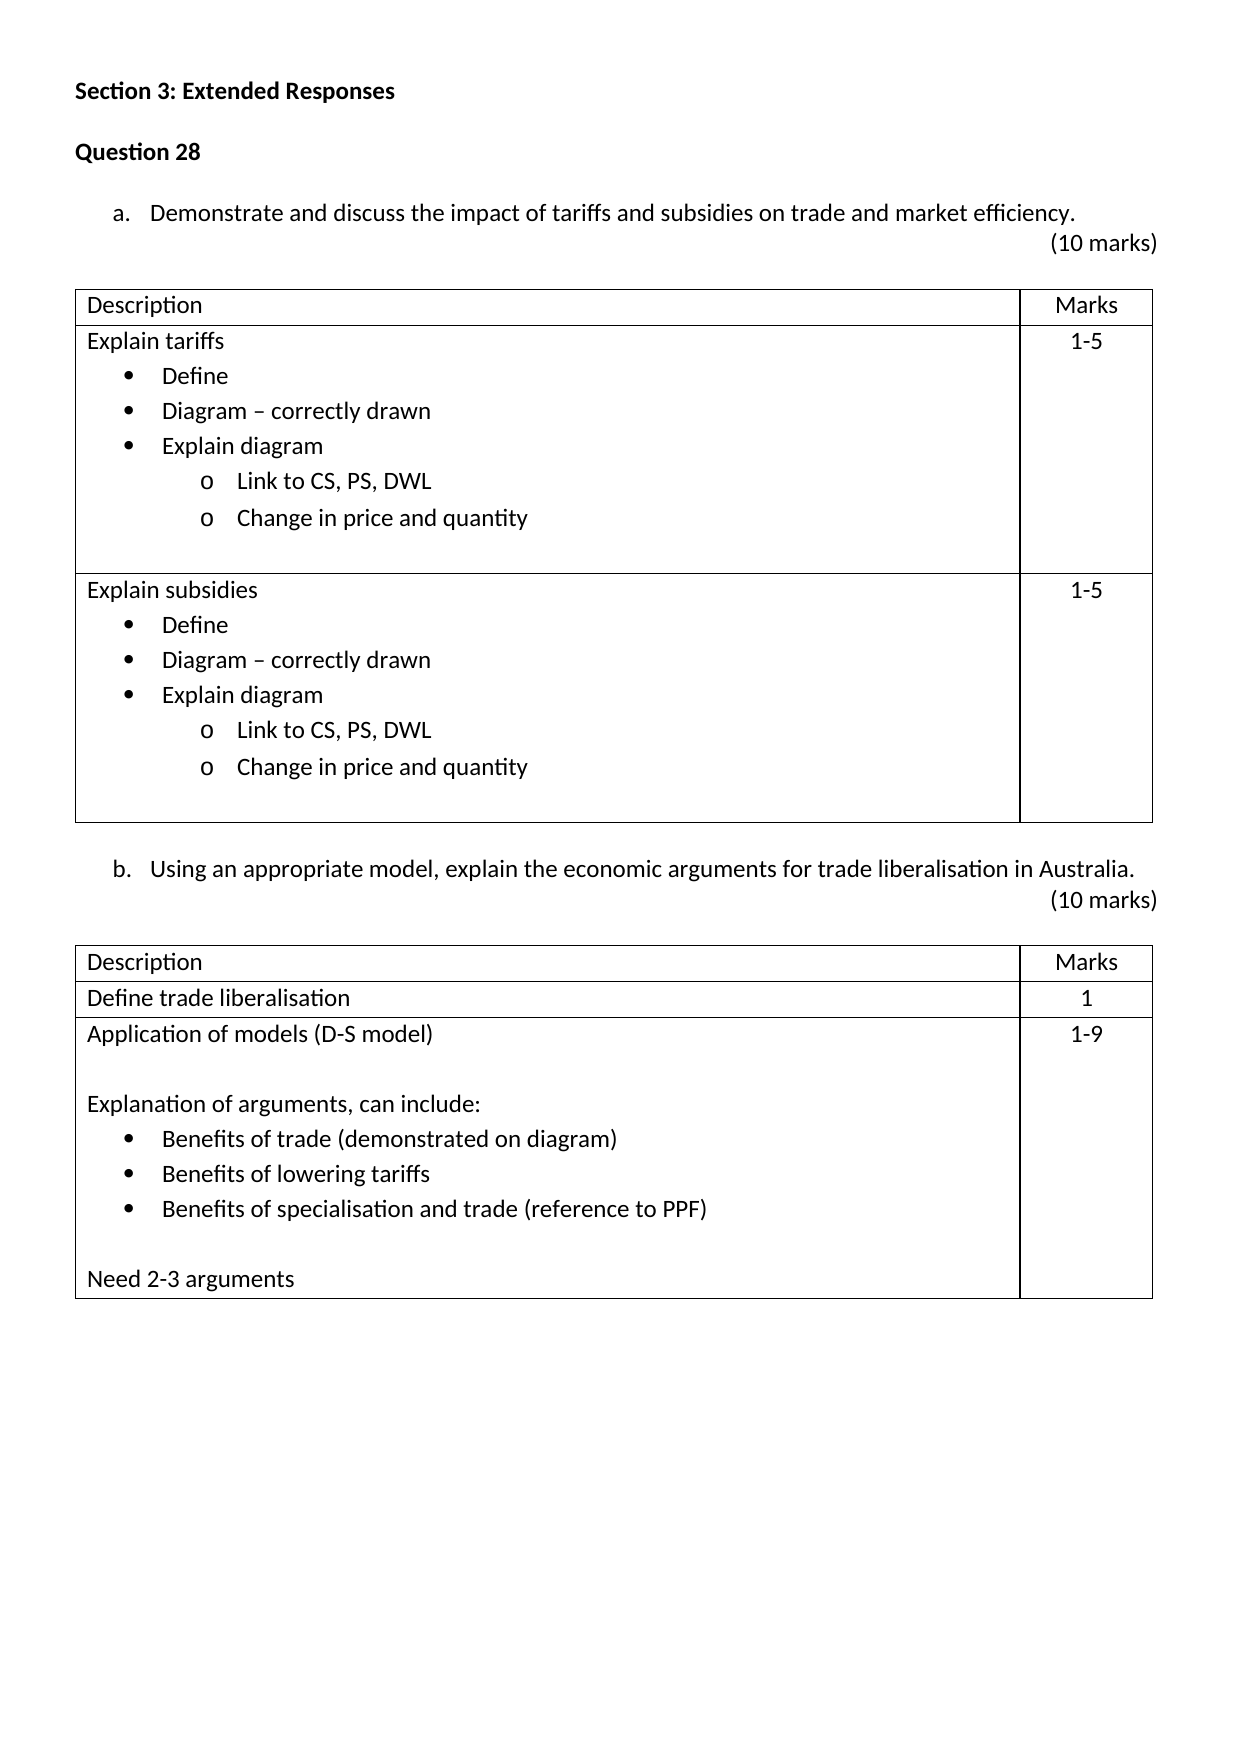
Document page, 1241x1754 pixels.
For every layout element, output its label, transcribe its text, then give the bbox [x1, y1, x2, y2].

table_header Description [76, 290, 1019, 324]
table_cell 1 [1021, 982, 1152, 1017]
table_cell Explain tariffs Define Diagram – correctly drawn Explain diagram Link to CS, PS, DWL Change in price and quantity [76, 326, 1019, 573]
list Demonstrate and discuss the impact of tariffs and subsidies on trade and market efficiency. [112, 197, 1165, 228]
list Using an appropriate model, explain the economic arguments for trade liberalisation in Australia. (10 marks) [112, 853, 1165, 914]
table_cell 1-5 [1021, 326, 1152, 573]
text Section 3: Extended Responses [75, 75, 1165, 106]
table_cell Define trade liberalisation [76, 982, 1019, 1017]
table_cell Explain subsidies Define Diagram – correctly drawn Explain diagram Link to CS, PS, DWL Change in price and quantity [76, 574, 1019, 822]
list (10 marks) [975, 228, 1165, 258]
table_header Description [76, 946, 1019, 981]
table_cell 1-9 [1021, 1018, 1152, 1298]
table_cell 1-5 [1021, 574, 1152, 822]
table_header Marks [1021, 946, 1152, 981]
text Question 28 [75, 136, 1165, 167]
table_header Marks [1021, 290, 1152, 324]
table_cell Application of models (D-S model) Explanation of arguments, can include: Benefits of trade (demonstrated on diagram) Benefits of lowering tariffs Benefits of specialisation and trade (reference to PPF) Need 2-3 arguments [76, 1018, 1019, 1298]
